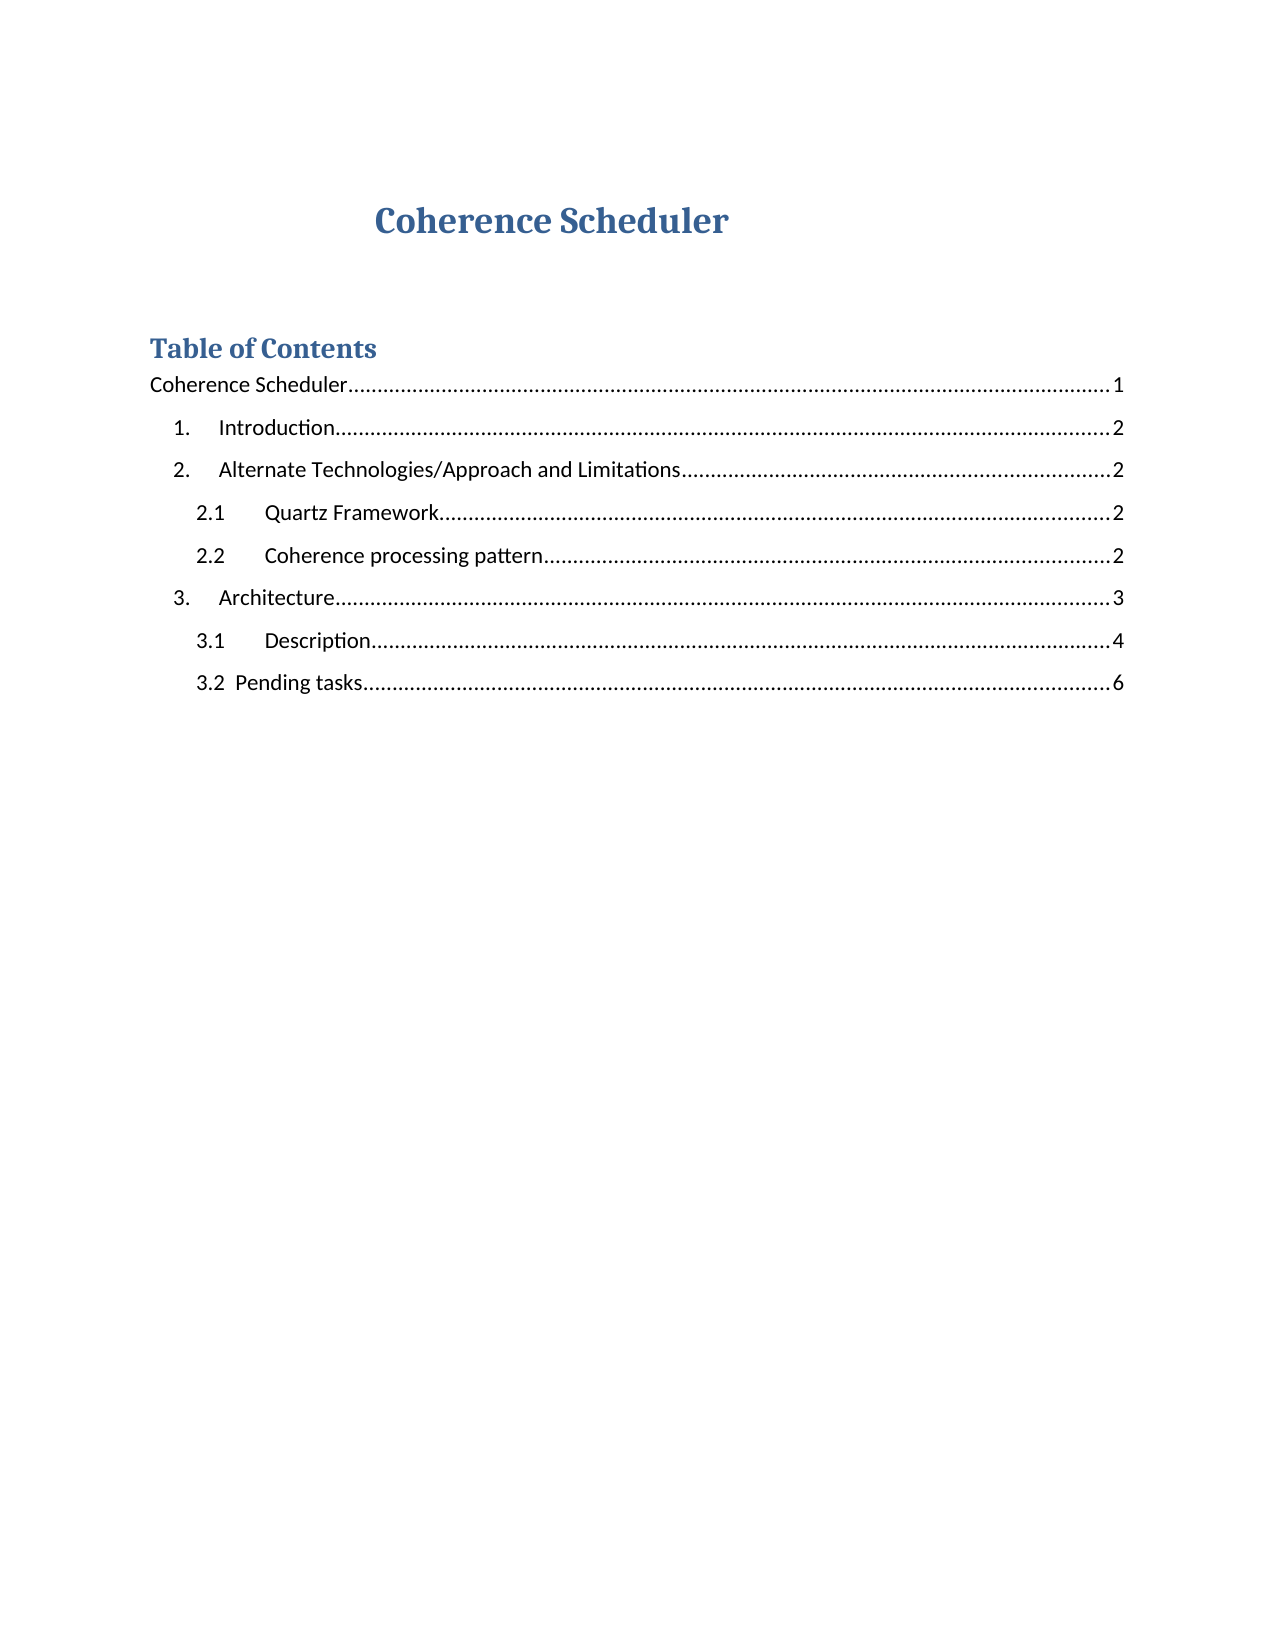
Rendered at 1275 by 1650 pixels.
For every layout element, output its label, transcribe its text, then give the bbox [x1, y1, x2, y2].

subtitle Coherence Scheduler [300, 200, 1125, 243]
